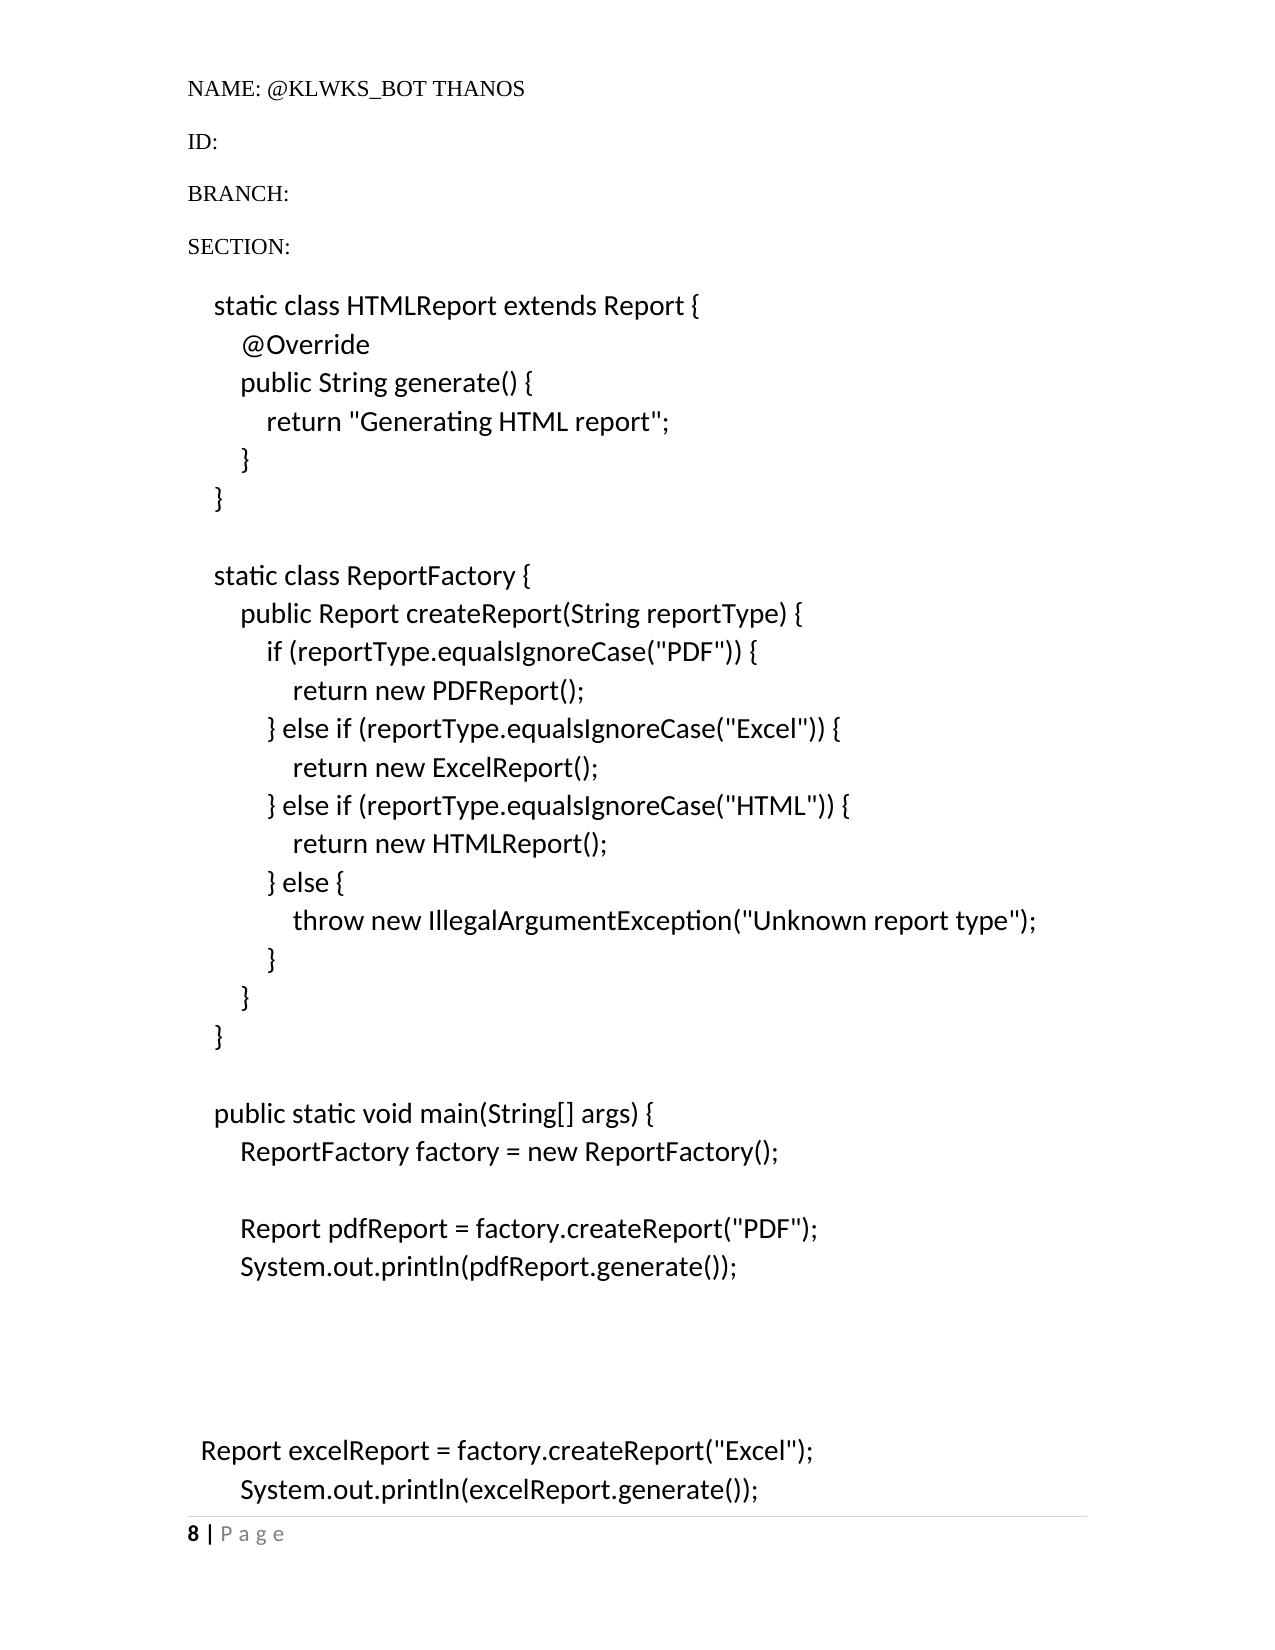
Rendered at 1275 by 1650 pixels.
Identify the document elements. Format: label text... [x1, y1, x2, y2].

text ReportFactory factory = new ReportFactory(); [187, 1133, 1057, 1169]
text } [187, 1018, 1057, 1053]
text throw new IllegalArgumentException("Unknown report type"); [187, 902, 1057, 938]
text public String generate() { [187, 364, 1057, 400]
text } [187, 979, 1057, 1015]
text public static void main(String[] args) { [187, 1095, 1057, 1130]
text } [187, 941, 1057, 977]
text } else { [187, 864, 1057, 900]
text static class ReportFactory { [187, 557, 1057, 592]
text } [187, 480, 1057, 515]
text Report excelReport = factory.createReport("Excel"); [187, 1432, 1057, 1468]
text Report pdfReport = factory.createReport("PDF"); [187, 1210, 1057, 1246]
text return "Generating HTML report"; [187, 403, 1057, 438]
text return new ExcelReport(); [187, 749, 1057, 784]
text return new PDFReport(); [187, 672, 1057, 707]
text return new HTMLReport(); [187, 826, 1057, 861]
text public Report createReport(String reportType) { [187, 595, 1057, 631]
text @Override [187, 326, 1057, 362]
text } [187, 441, 1057, 477]
text } else if (reportType.equalsIgnoreCase("HTML")) { [187, 787, 1057, 823]
text static class HTMLReport extends Report { [187, 287, 1057, 323]
text System.out.println(excelReport.generate()); [187, 1471, 1057, 1506]
text } else if (reportType.equalsIgnoreCase("Excel")) { [187, 710, 1057, 746]
text System.out.println(pdfReport.generate()); [187, 1248, 1057, 1284]
text if (reportType.equalsIgnoreCase("PDF")) { [187, 633, 1057, 669]
